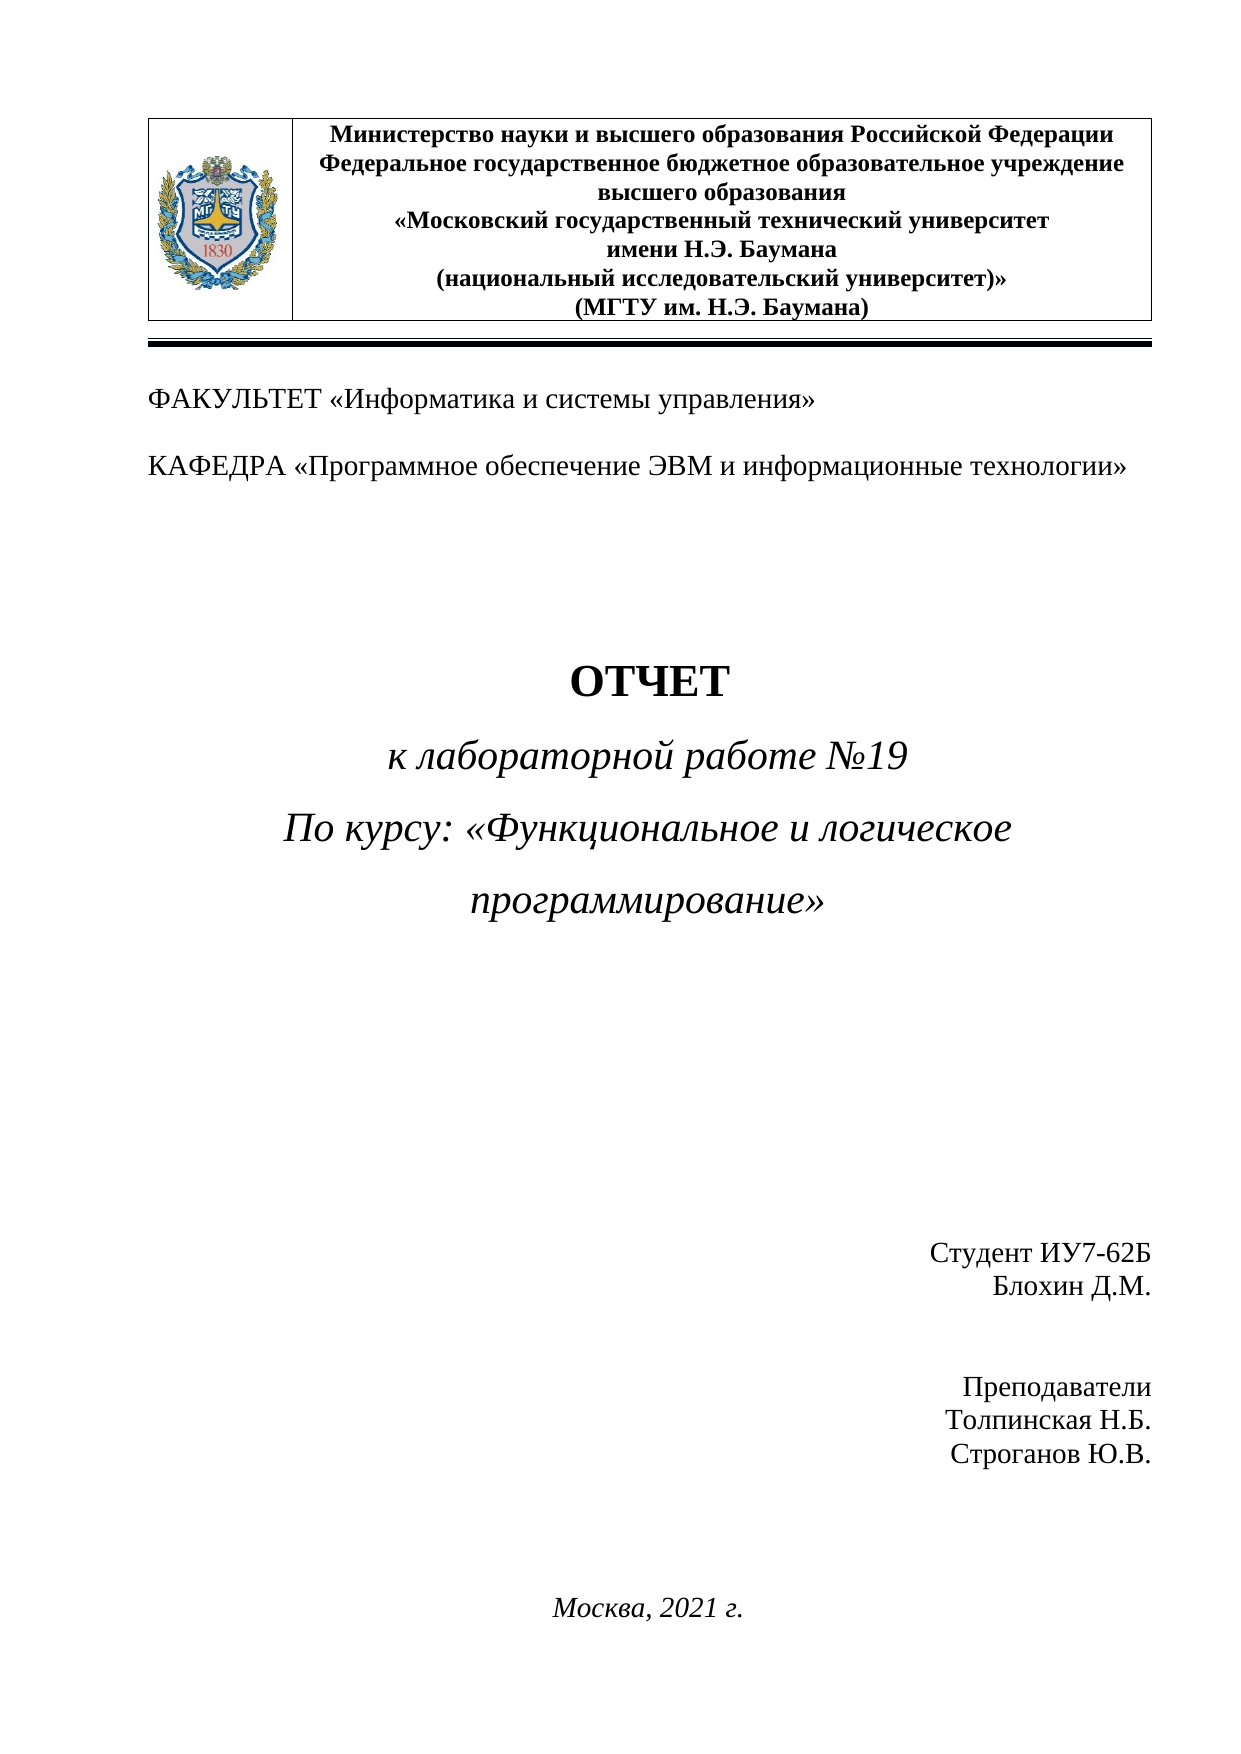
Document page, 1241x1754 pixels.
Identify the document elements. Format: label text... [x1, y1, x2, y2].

text По курсу: «Функциональное и логическое программирование» [148, 803, 1152, 922]
text Строганов Ю.В. [148, 1436, 1152, 1469]
picture [157, 155, 278, 289]
text Студент ИУ7-62Б [148, 1235, 1152, 1268]
text ОТЧЕТ [148, 654, 1152, 707]
table_header Министерство науки и высшего образования Российской Федерации Федеральное государственное бюджетное образовательное учреждение высшего образования «Московский государственный технический университет имени Н.Э. Баумана (национальный исследовательский университет)» (МГТУ им. Н.Э. Баумана) [293, 119, 1151, 320]
table_header [149, 119, 292, 320]
text Москва, 2021 г. [148, 1590, 1152, 1623]
text Толпинская Н.Б. [148, 1402, 1152, 1436]
text КАФЕДРА «Программное обеспечение ЭВМ и информационные технологии» [148, 448, 1152, 481]
text Блохин Д.М. [148, 1268, 1152, 1302]
text к лабораторной работе №19 [148, 731, 1152, 779]
text Преподаватели [148, 1369, 1152, 1402]
text ФАКУЛЬТЕТ «Информатика и системы управления» [148, 381, 1152, 414]
